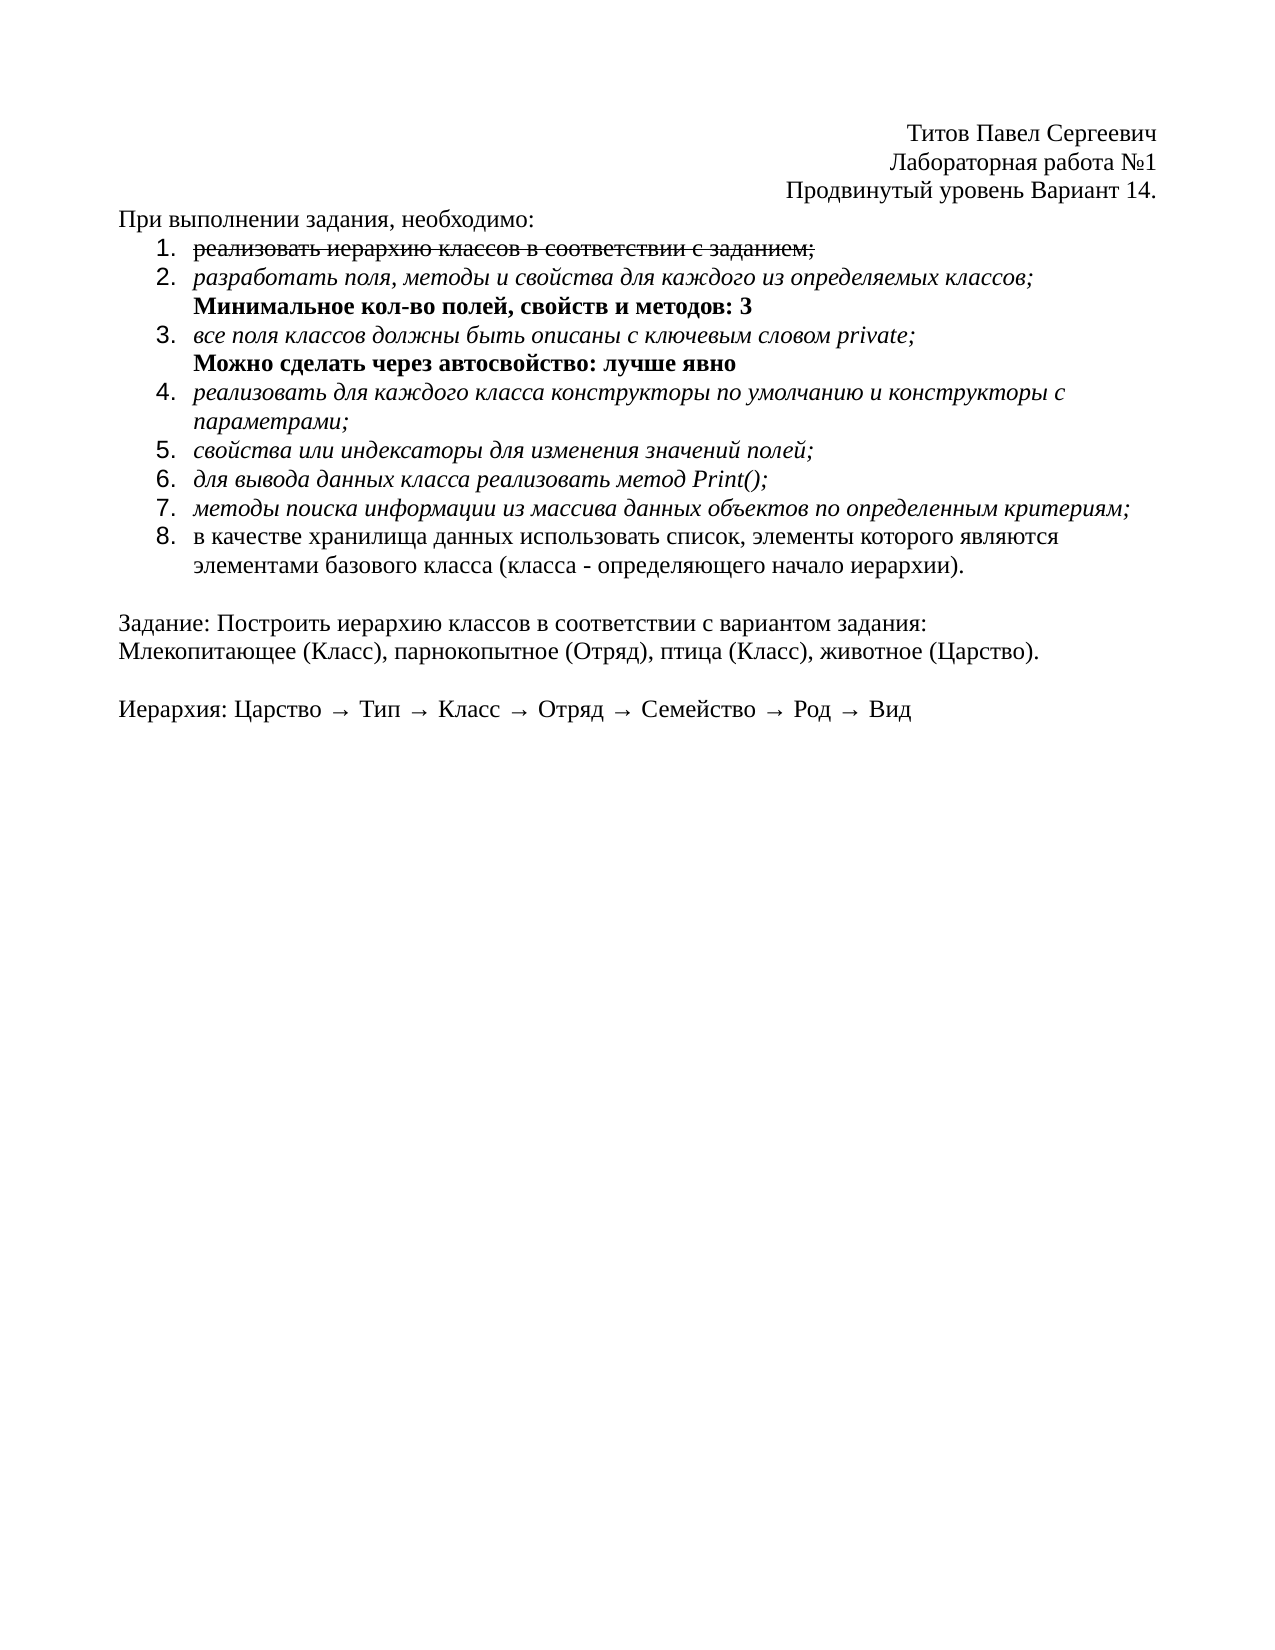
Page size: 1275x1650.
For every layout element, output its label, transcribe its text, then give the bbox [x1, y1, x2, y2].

text Лабораторная работа №1 [118, 147, 1157, 176]
text Иерархия: Царство → Тип → Класс → Отряд → Семейство → Род → Вид [118, 694, 1157, 723]
text При выполнении задания, необходимо: [118, 204, 1157, 233]
list свойства или индексаторы для изменения значений полей; [156, 435, 1157, 464]
list для вывода данных класса реализовать метод Print(); [156, 464, 1157, 492]
text Продвинутый уровень Вариант 14. [118, 176, 1157, 204]
list разработать поля, методы и свойства для каждого из определяемых классов; [156, 262, 1157, 291]
list Задание: Построить иерархию классов в соответствии с вариантом задания: [118, 608, 1157, 636]
list Млекопитающее (Класс), парнокопытное (Отряд), птица (Класс), животное (Царство). [118, 636, 1157, 665]
list реализовать иерархию классов в соответствии с заданием; [156, 233, 1157, 262]
text Титов Павел Сергеевич [118, 118, 1157, 147]
list реализовать для каждого класса конструкторы по умолчанию и конструкторы с параметрами; [156, 377, 1157, 435]
list Минимальное кол-во полей, свойств и методов: 3 [193, 291, 1157, 319]
list методы поиска информации из массива данных объектов по определенным критериям; [156, 492, 1157, 521]
list в качестве хранилища данных использовать список, элементы которого являются элементами базового класса (класса - определяющего начало иерархии). [156, 521, 1157, 579]
list все поля классов должны быть описаны с ключевым словом private; [156, 319, 1157, 348]
list Можно сделать через автосвойство: лучше явно [193, 348, 1157, 377]
